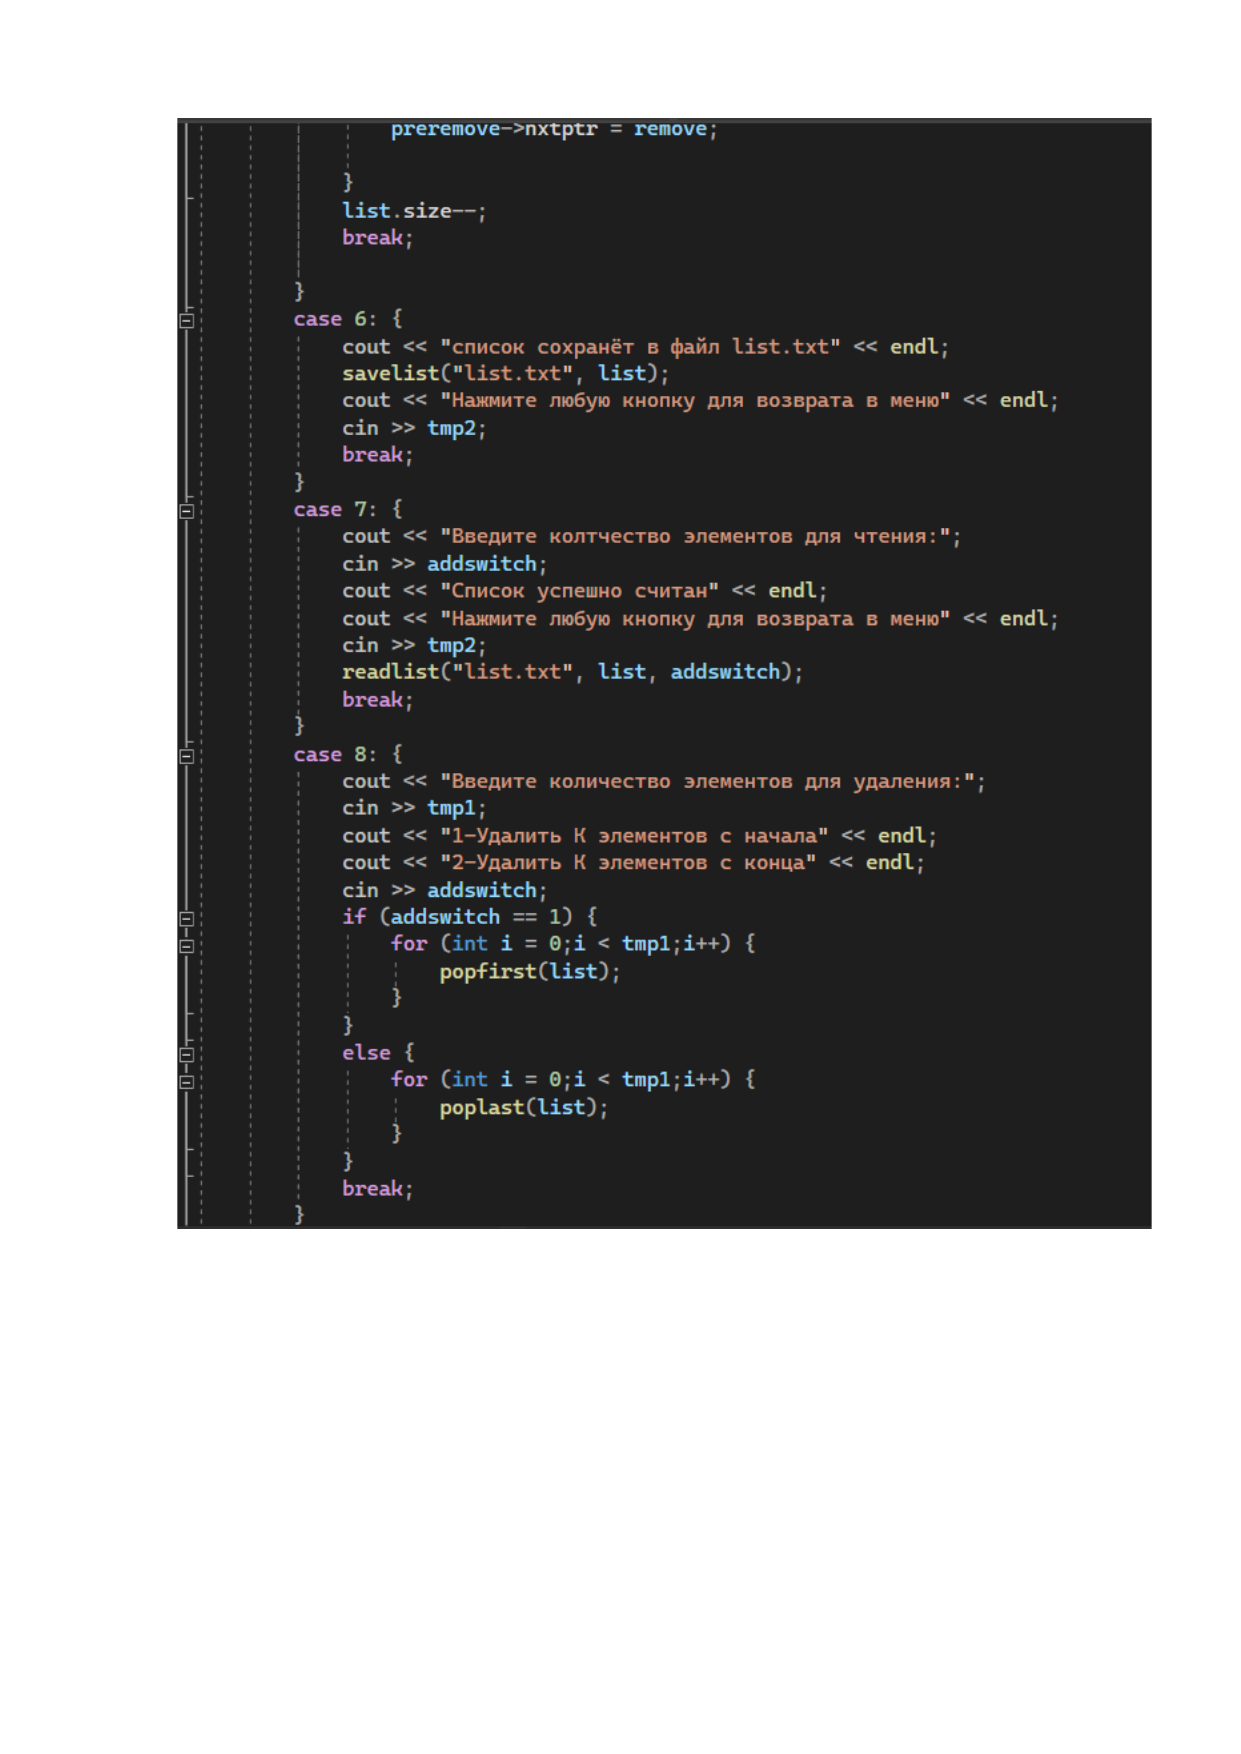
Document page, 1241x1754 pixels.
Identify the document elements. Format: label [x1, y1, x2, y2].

picture [177, 118, 1152, 1229]
